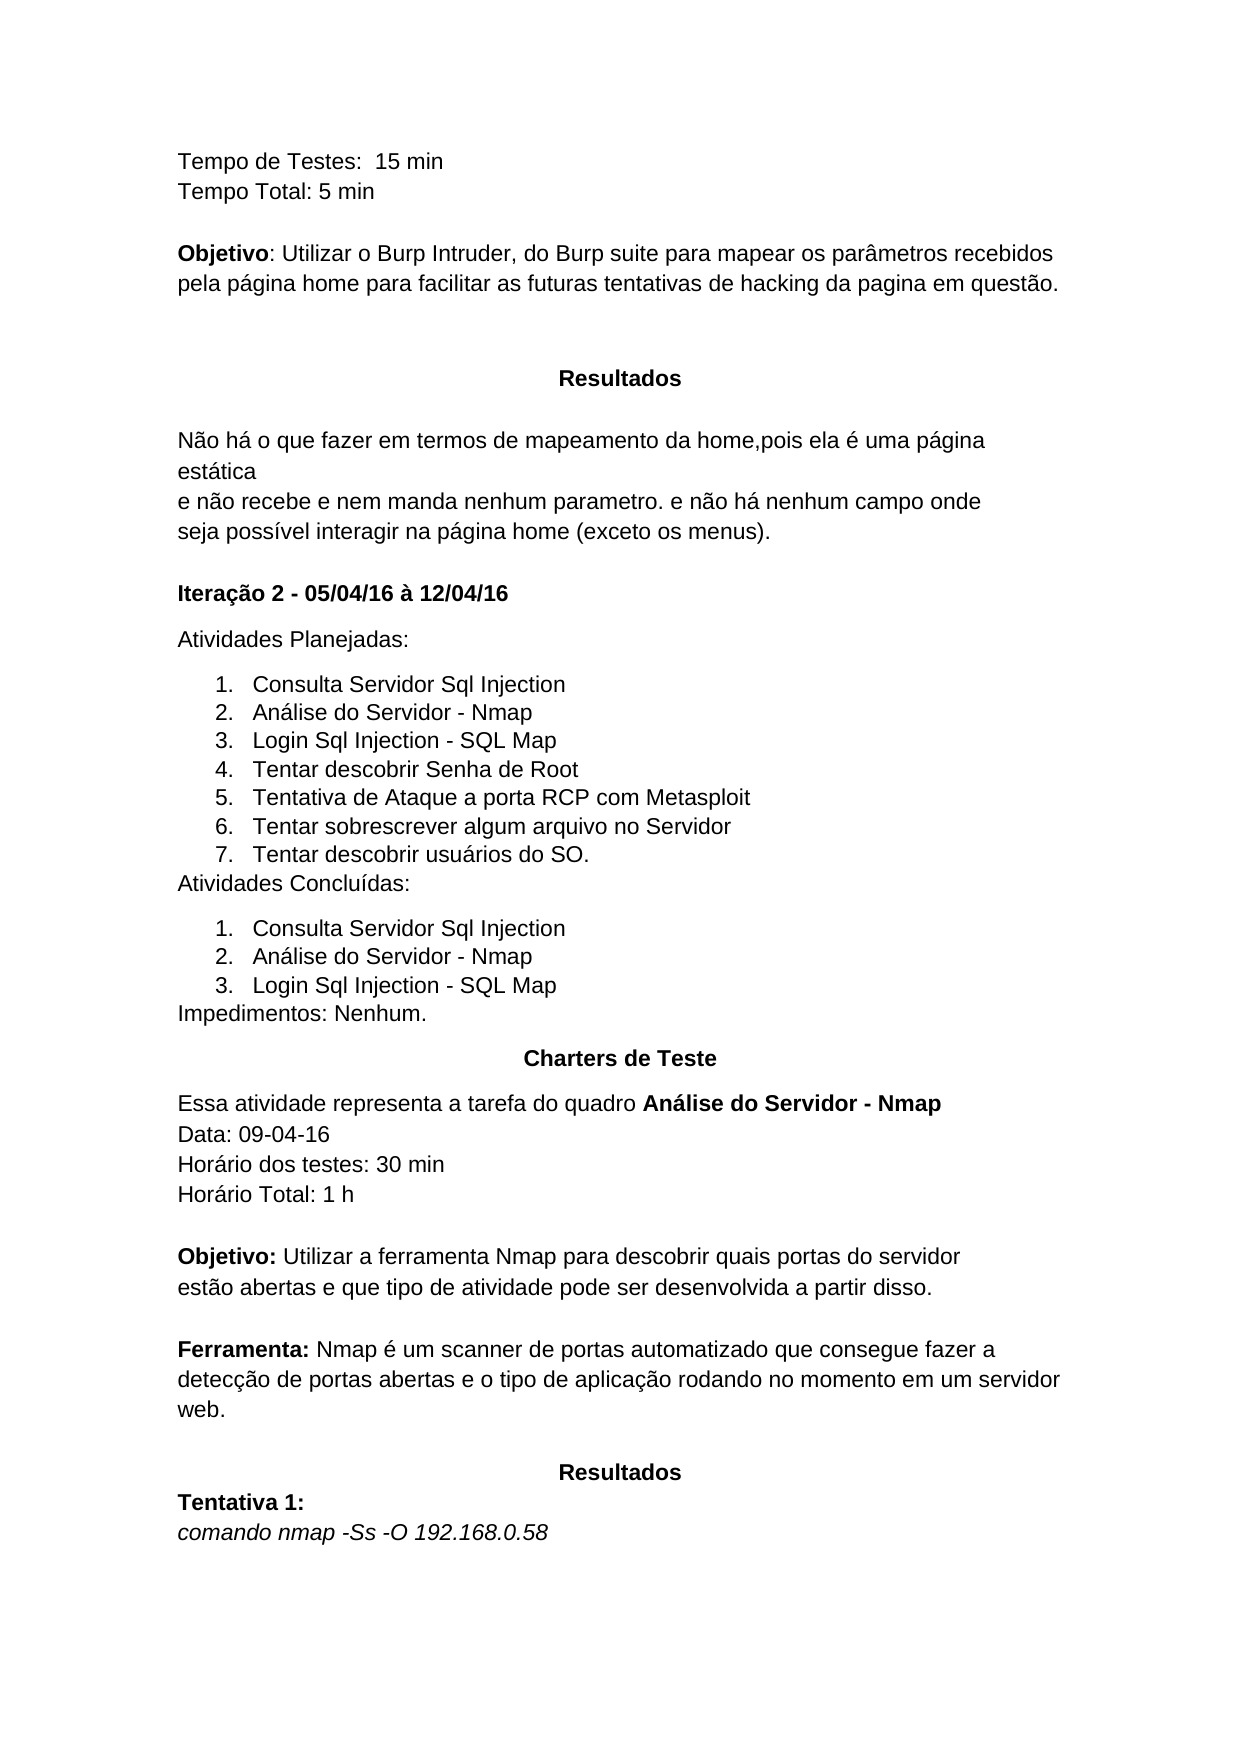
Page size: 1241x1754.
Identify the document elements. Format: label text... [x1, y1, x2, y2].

text Atividades Planejadas: [177, 626, 1063, 652]
text Iteração 2 - 05/04/16 à 12/04/16 [177, 580, 1063, 607]
list Análise do Servidor - Nmap [215, 943, 1063, 969]
list Tentar descobrir usuários do SO. [215, 841, 1063, 868]
text Essa atividade representa a tarefa do quadro Análise do Servidor - Nmap [177, 1090, 1063, 1117]
text Não há o que fazer em termos de mapeamento da home,pois ela é uma página estática [177, 427, 1063, 484]
text Horário Total: 1 h [177, 1181, 1063, 1207]
list Tentativa de Ataque a porta RCP com Metasploit [215, 784, 1063, 811]
text Objetivo: Utilizar a ferramenta Nmap para descobrir quais portas do servidor [177, 1243, 1063, 1270]
text Atividades Concluídas: [177, 870, 1063, 896]
text Data: 09-04-16 [177, 1121, 1063, 1147]
text seja possível interagir na página home (exceto os menus). [177, 518, 1063, 544]
text Ferramenta: Nmap é um scanner de portas automatizado que consegue fazer a detecção de portas abertas e o tipo de aplicação rodando no momento em um servidor web. [177, 1336, 1063, 1423]
text Tempo Total: 5 min [177, 178, 1063, 204]
text Horário dos testes: 30 min [177, 1151, 1063, 1177]
list Consulta Servidor Sql Injection [215, 915, 1063, 941]
text Charters de Teste [177, 1045, 1063, 1072]
list Login Sql Injection - SQL Map [215, 972, 1063, 998]
text Tentativa 1: [177, 1489, 1063, 1515]
text Resultados [177, 365, 1063, 391]
text comando nmap -Ss -O 192.168.0.58 [177, 1519, 1063, 1546]
list Consulta Servidor Sql Injection [215, 671, 1063, 697]
list Tentar sobrescrever algum arquivo no Servidor [215, 813, 1063, 839]
text estão abertas e que tipo de atividade pode ser desenvolvida a partir disso. [177, 1273, 1063, 1300]
list Login Sql Injection - SQL Map [215, 727, 1063, 754]
text pela página home para facilitar as futuras tentativas de hacking da pagina em questão. [177, 270, 1063, 297]
list Tentar descobrir Senha de Root [215, 756, 1063, 782]
text Resultados [177, 1459, 1063, 1485]
text Objetivo: Utilizar o Burp Intruder, do Burp suite para mapear os parâmetros recebidos [177, 240, 1063, 267]
text Impedimentos: Nenhum. [177, 1000, 1063, 1026]
text Tempo de Testes: 15 min [177, 148, 1063, 174]
text e não recebe e nem manda nenhum parametro. e não há nenhum campo onde [177, 488, 1063, 514]
list Análise do Servidor - Nmap [215, 699, 1063, 725]
